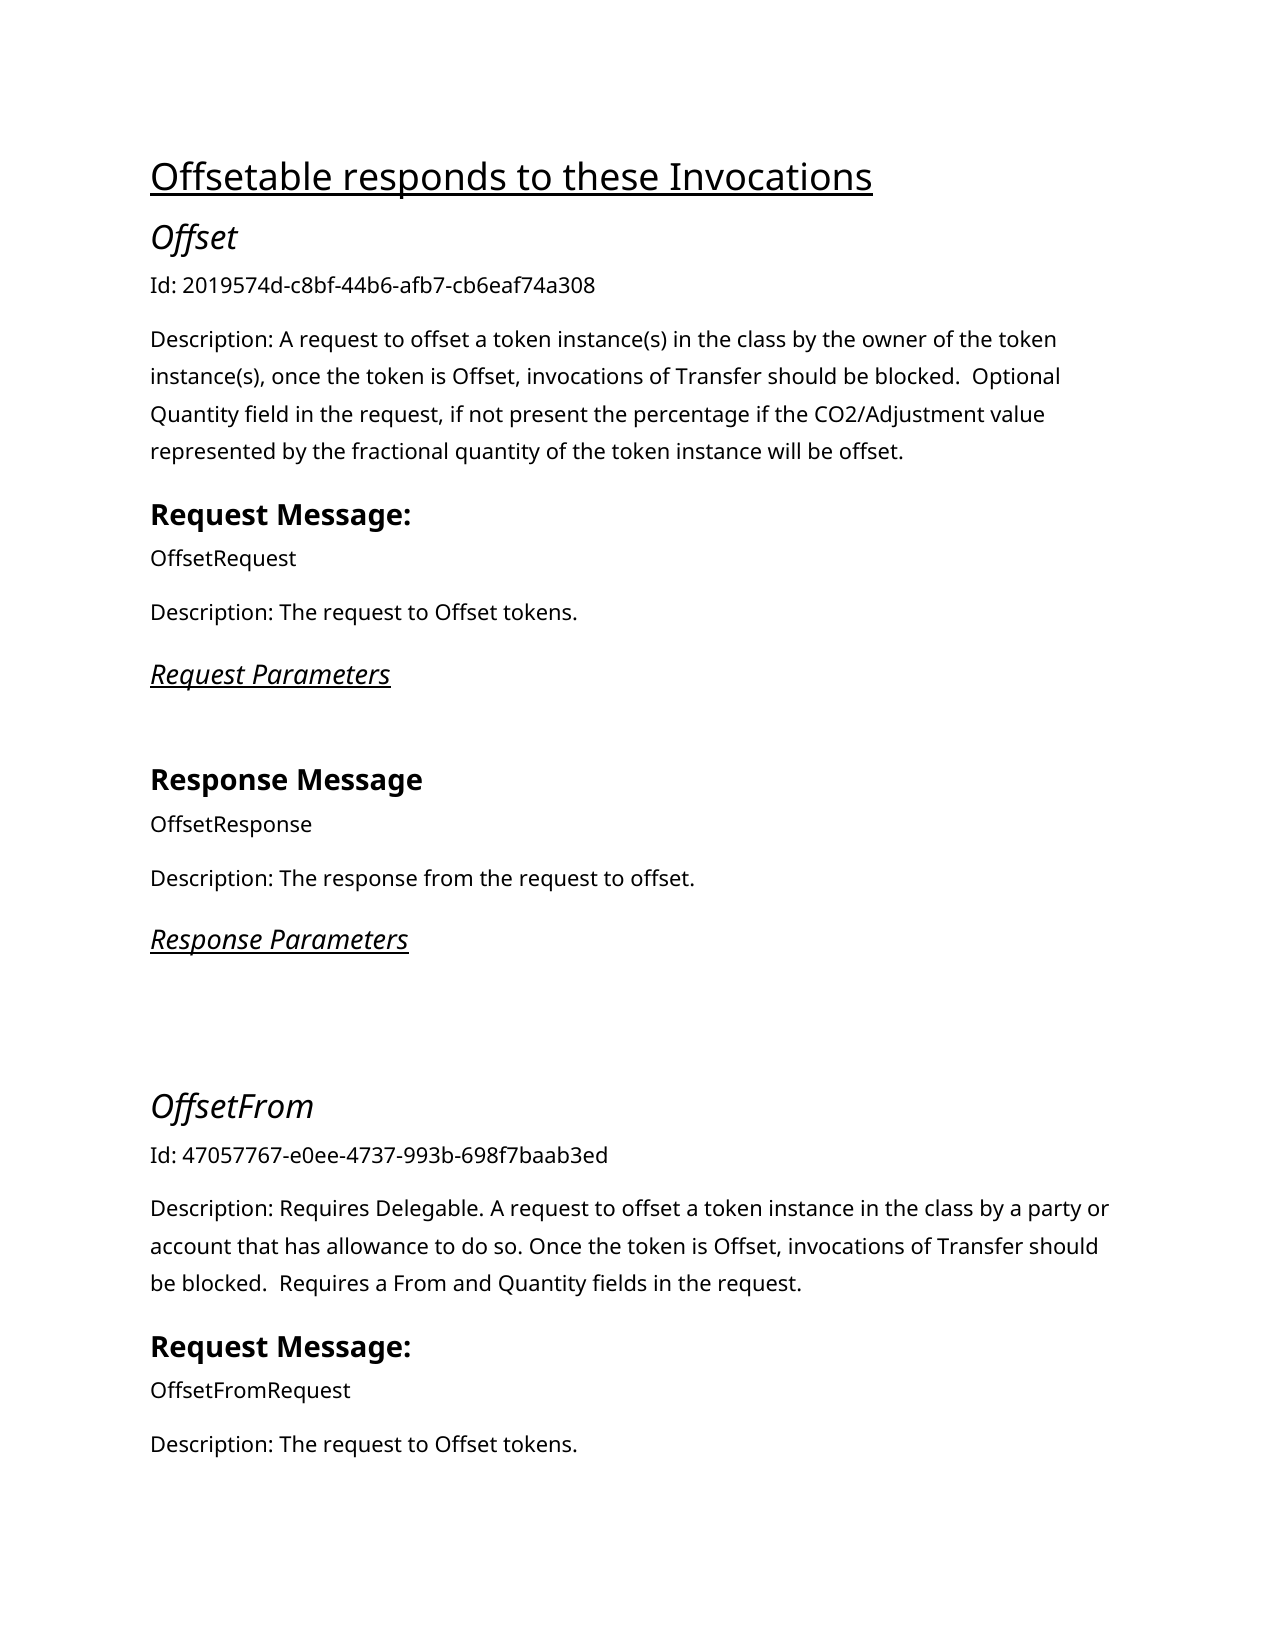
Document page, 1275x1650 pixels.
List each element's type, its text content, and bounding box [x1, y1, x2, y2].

text OffsetFromRequest [150, 1375, 1125, 1405]
text OffsetResponse [150, 809, 1125, 839]
subtitle Request Message: [150, 1326, 1125, 1366]
text Description: A request to offset a token instance(s) in the class by the owner of the token instance(s), once the token is Offset, invocations of Transfer should be blocked. Optional Quantity field in the request, if not present the percentage if the CO2/Adjustment value represented by the fractional quantity of the token instance will be offset. [150, 324, 1125, 466]
text Description: The response from the request to offset. [150, 863, 1125, 892]
text Id: 47057767-e0ee-4737-993b-698f7baab3ed [150, 1139, 1125, 1169]
text Description: The request to Offset tokens. [150, 597, 1125, 627]
text Description: The request to Offset tokens. [150, 1429, 1125, 1459]
text OffsetRequest [150, 543, 1125, 573]
subtitle Request Parameters [150, 655, 1125, 692]
subtitle Offsetable responds to these Invocations [150, 150, 1125, 201]
subtitle OffsetFrom [150, 1083, 1125, 1128]
subtitle Response Message [150, 759, 1125, 799]
subtitle Response Parameters [150, 921, 1125, 958]
subtitle Request Message: [150, 494, 1125, 533]
text Description: Requires Delegable. A request to offset a token instance in the class by a party or account that has allowance to do so. Once the token is Offset, invocations of Transfer should be blocked. Requires a From and Quantity fields in the request. [150, 1193, 1125, 1298]
subtitle Offset [150, 213, 1125, 259]
text Id: 2019574d-c8bf-44b6-afb7-cb6eaf74a308 [150, 270, 1125, 300]
